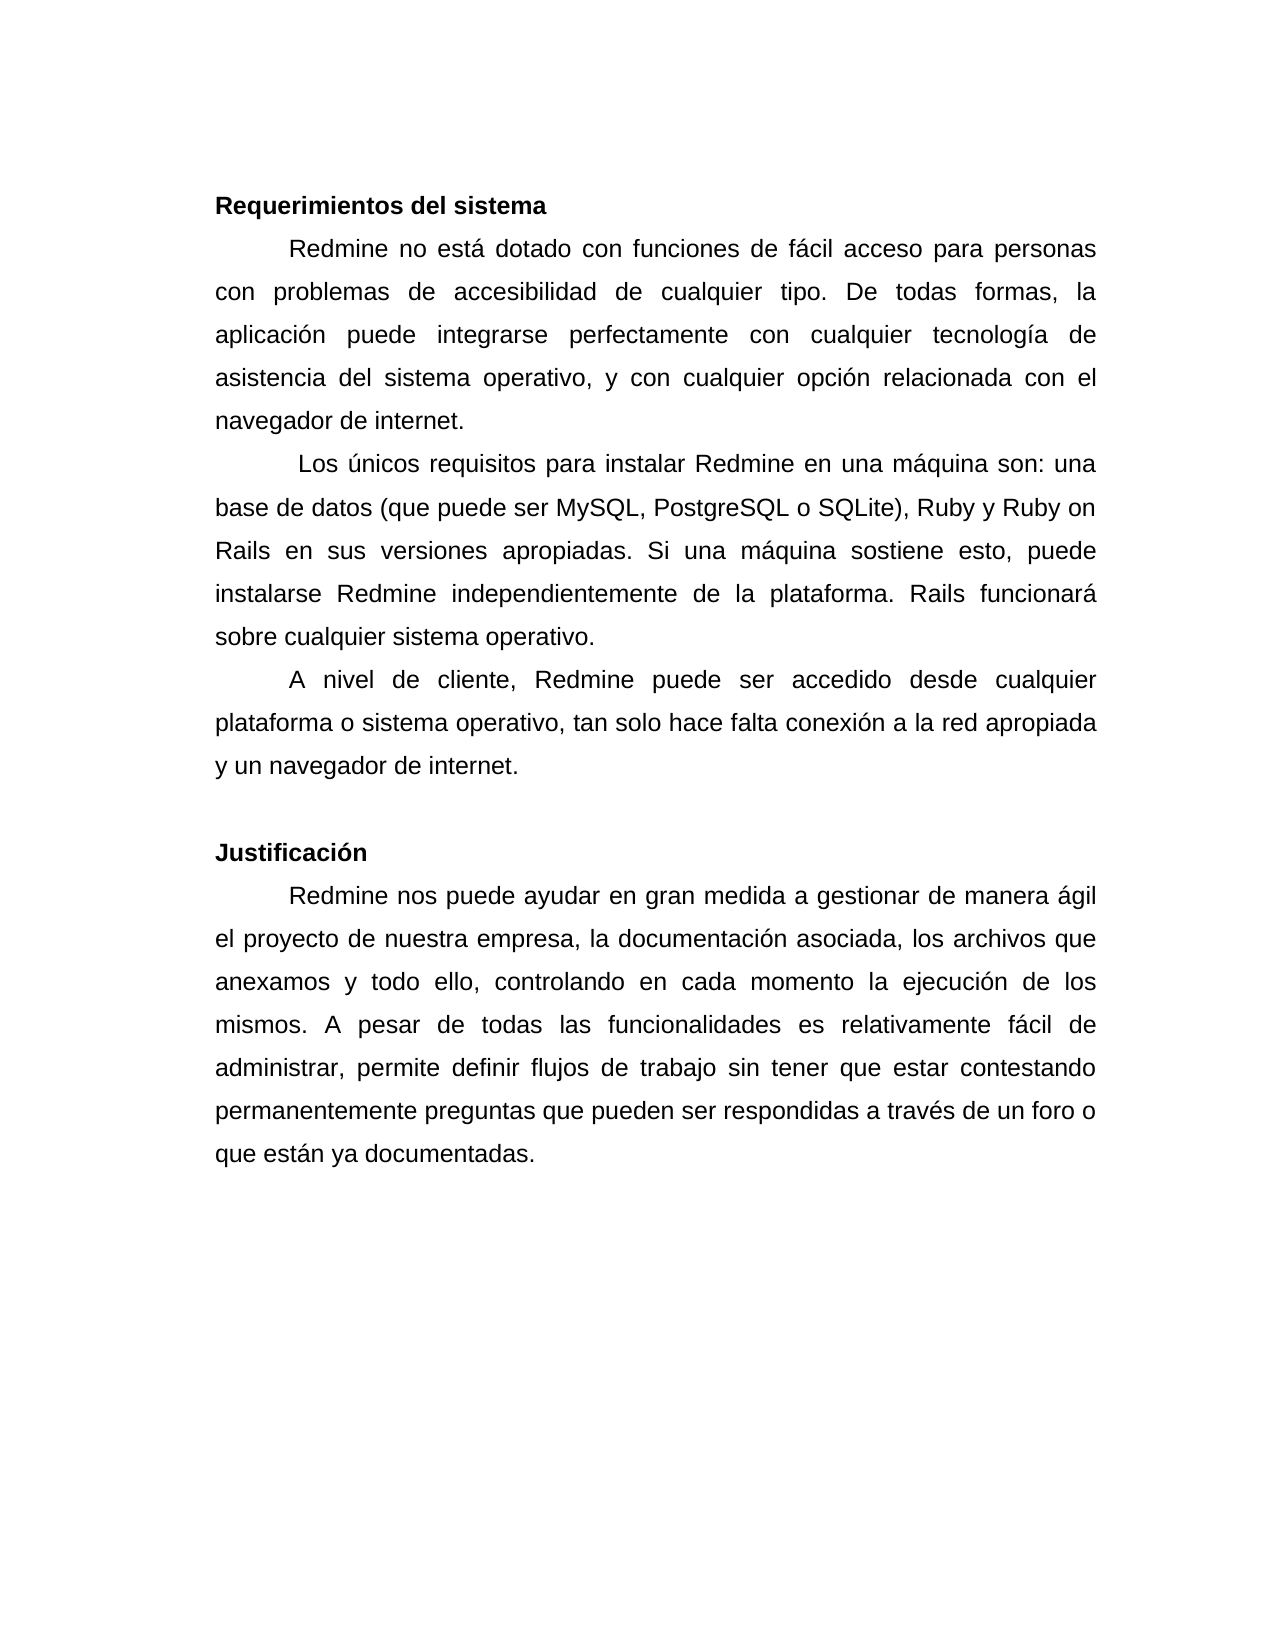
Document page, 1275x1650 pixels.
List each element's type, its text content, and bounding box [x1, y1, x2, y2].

text Redmine nos puede ayudar en gran medida a gestionar de manera ágil el proyecto de nuestra empresa, la documentación asociada, los archivos que anexamos y todo ello, controlando en cada momento la ejecución de los mismos. A pesar de todas las funcionalidades es relativamente fácil de administrar, permite definir flujos de trabajo sin tener que estar contestando permanentemente preguntas que pueden ser respondidas a través de un foro o que están ya documentadas. [215, 881, 1098, 1168]
text Justificación [215, 838, 1098, 866]
text A nivel de cliente, Redmine puede ser accedido desde cualquier plataforma o sistema operativo, tan solo hace falta conexión a la red apropiada y un navegador de internet. [215, 665, 1098, 780]
text Redmine no está dotado con funciones de fácil acceso para personas con problemas de accesibilidad de cualquier tipo. De todas formas, la aplicación puede integrarse perfectamente con cualquier tecnología de asistencia del sistema operativo, y con cualquier opción relacionada con el navegador de internet. [215, 234, 1098, 435]
text Requerimientos del sistema [215, 191, 1098, 219]
text Los únicos requisitos para instalar Redmine en una máquina son: una base de datos (que puede ser MySQL, PostgreSQL o SQLite), Ruby y Ruby on Rails en sus versiones apropiadas. Si una máquina sostiene esto, puede instalarse Redmine independientemente de la plataforma. Rails funcionará sobre cualquier sistema operativo. [215, 449, 1098, 651]
